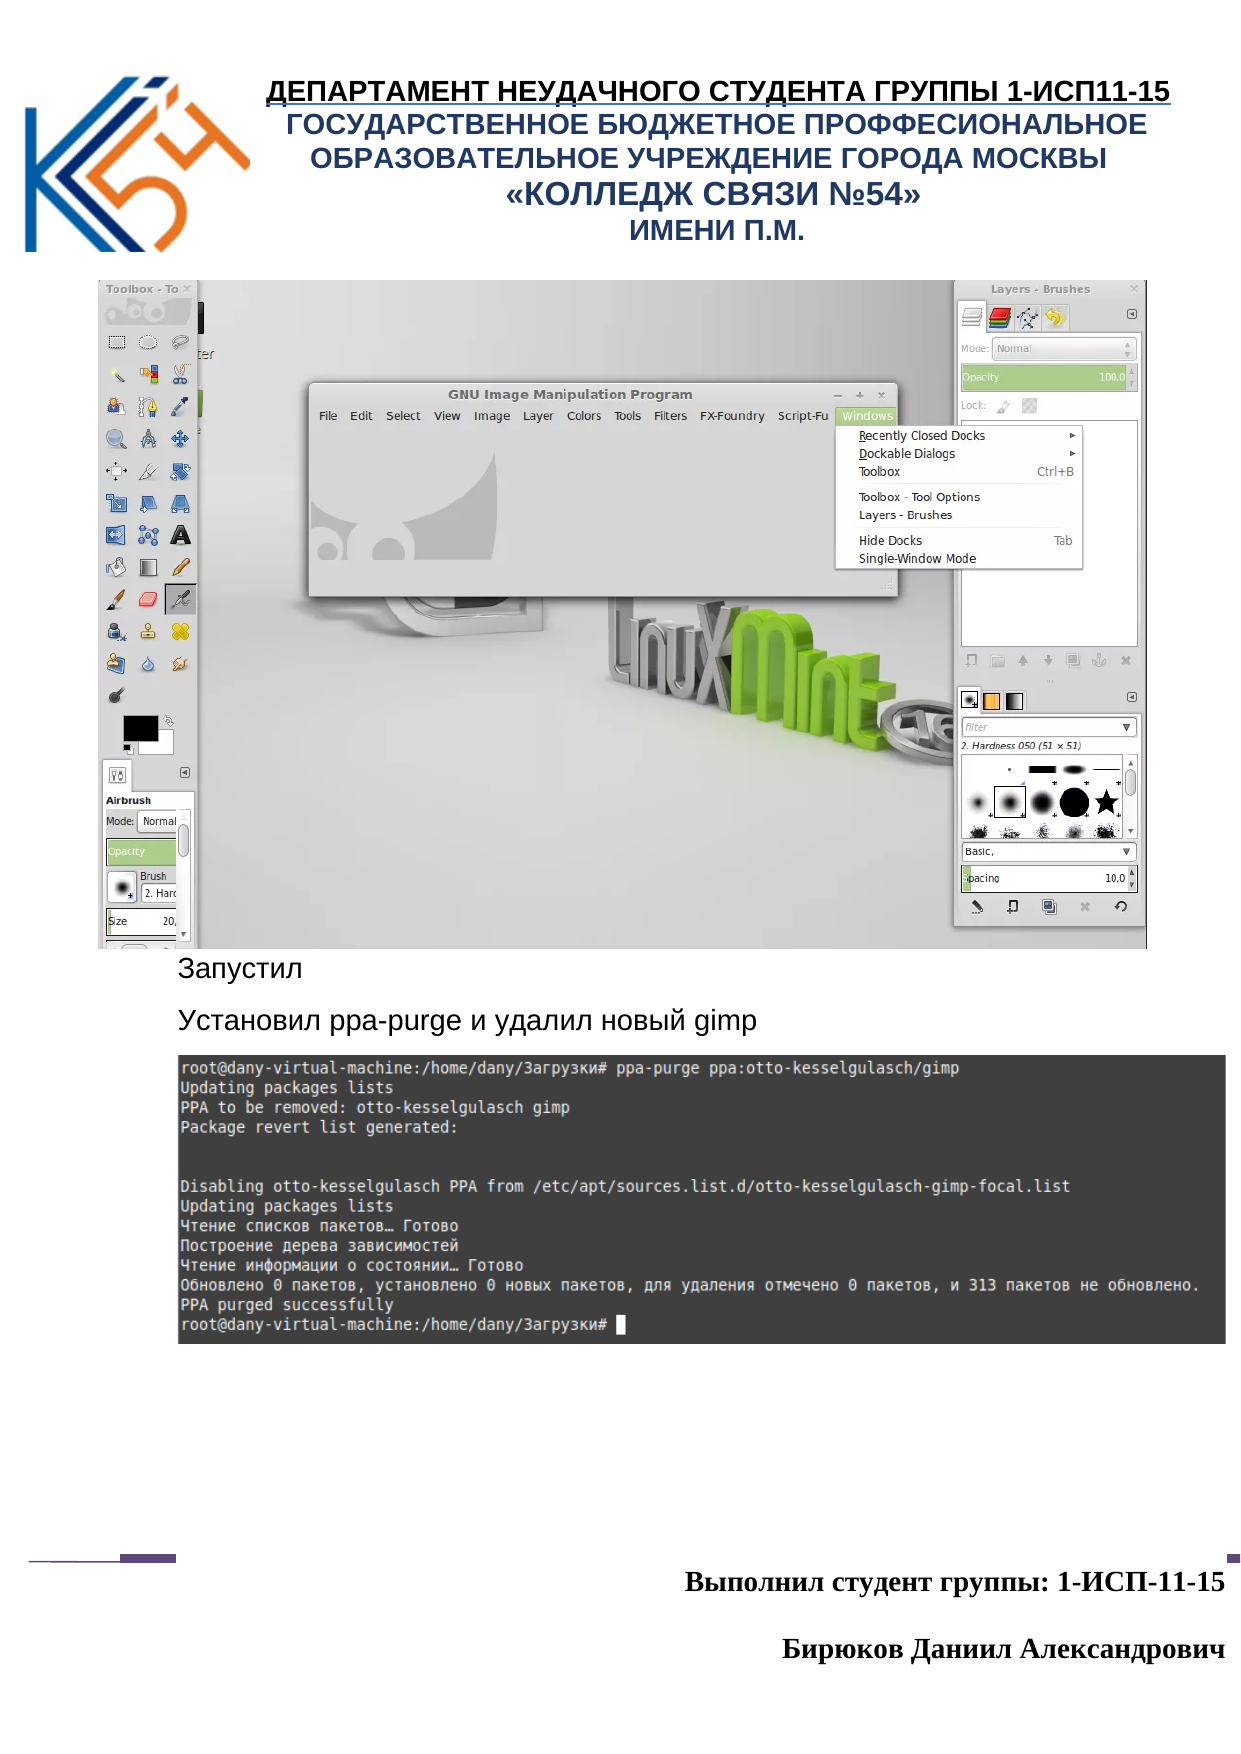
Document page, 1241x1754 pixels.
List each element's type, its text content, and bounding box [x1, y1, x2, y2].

picture [98, 280, 1147, 949]
picture [21, 65, 249, 251]
picture [177, 1055, 1226, 1344]
text Установил ppa-purge и удалил новый gimp [177, 1003, 1226, 1037]
